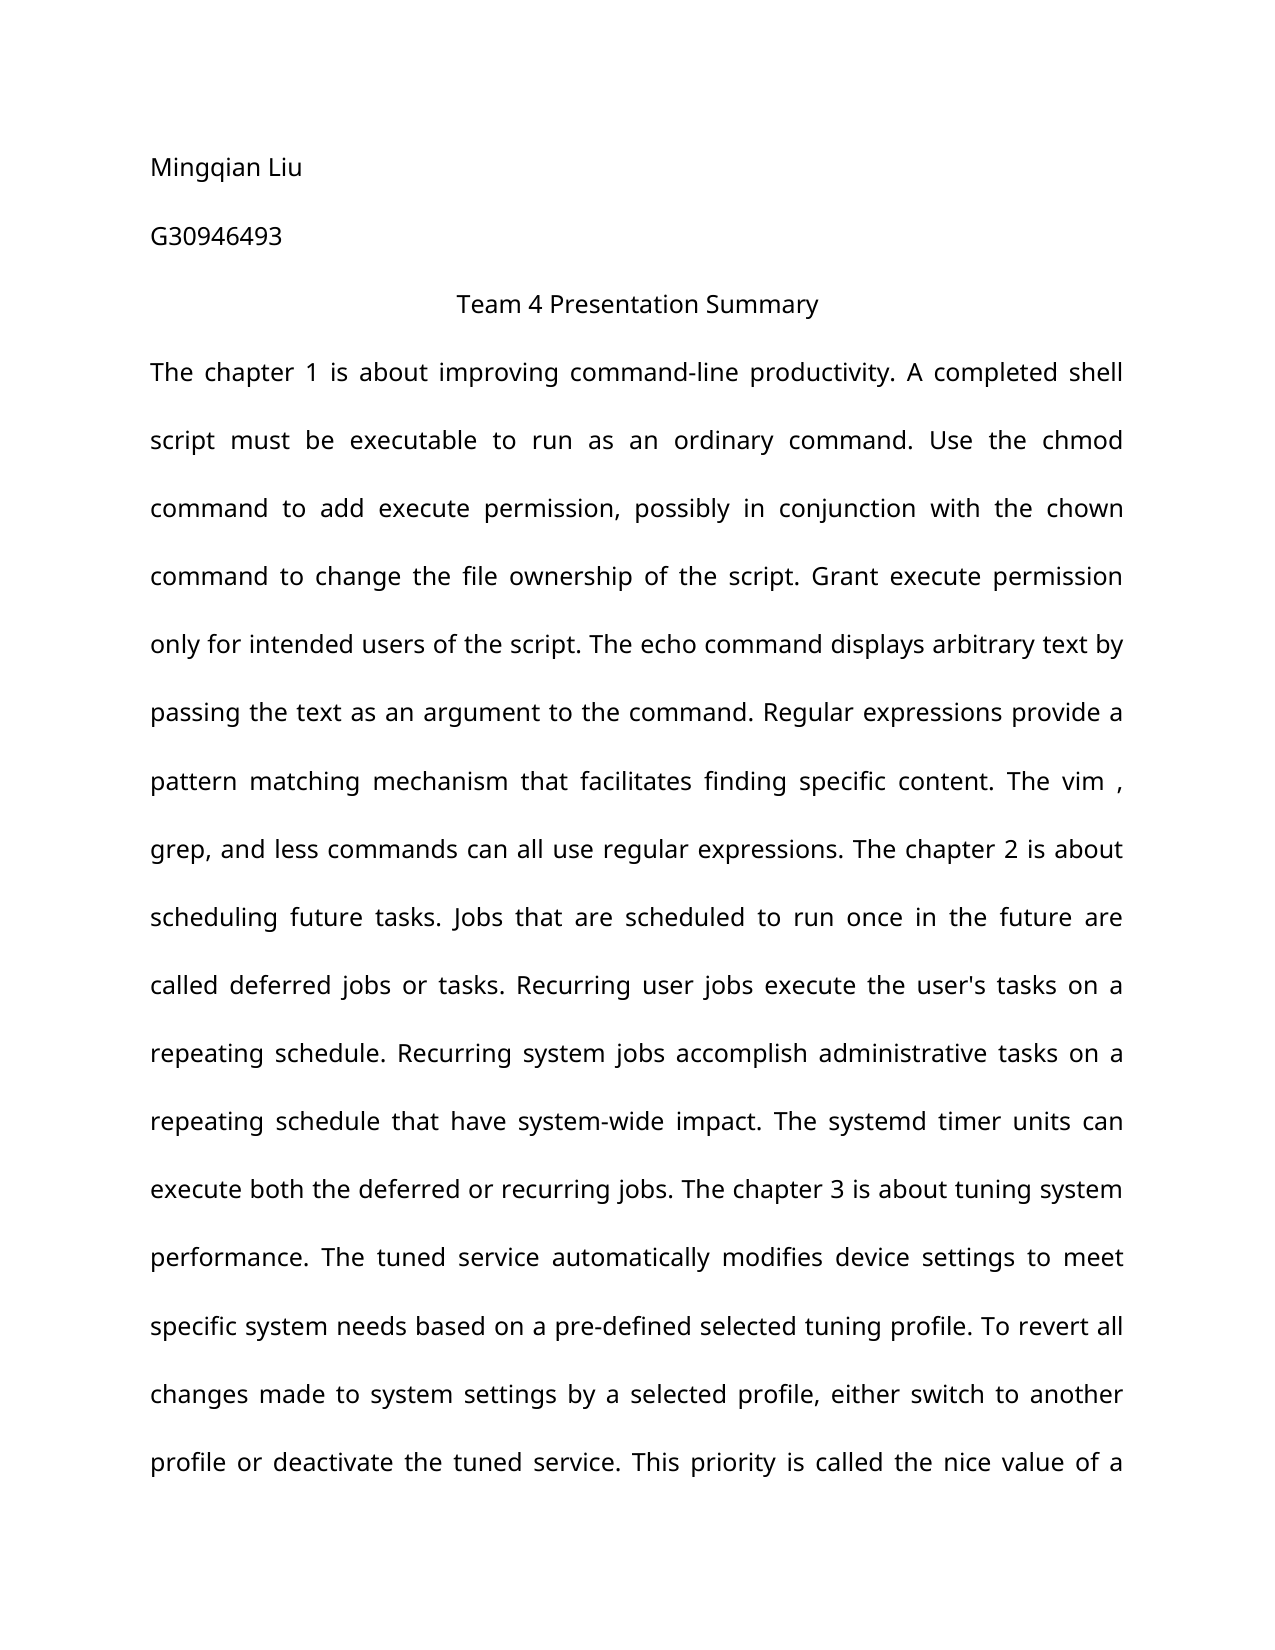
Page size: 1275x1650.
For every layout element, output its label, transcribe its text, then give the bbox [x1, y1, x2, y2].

text Mingqian Liu [150, 150, 1125, 184]
text Team 4 Presentation Summary [150, 286, 1125, 320]
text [150, 354, 1125, 1478]
text G30946493 [150, 218, 1125, 252]
